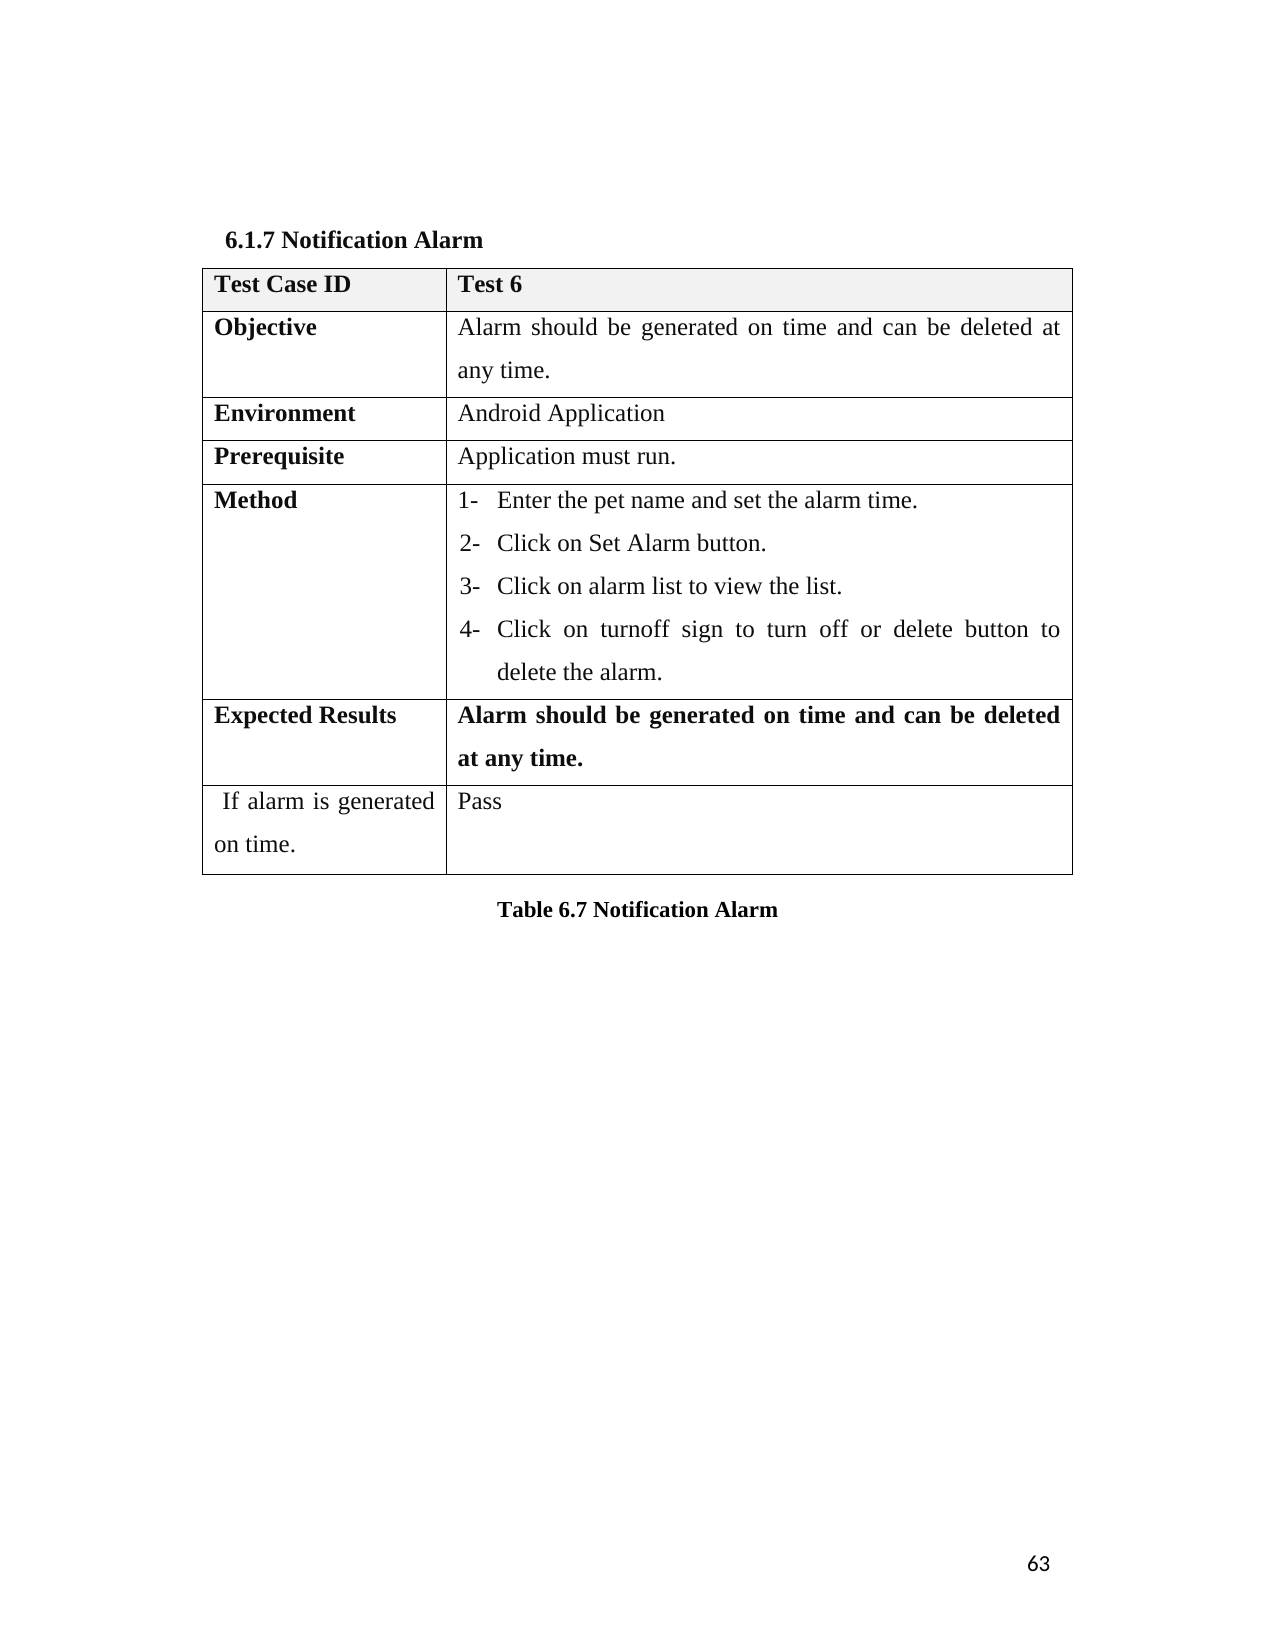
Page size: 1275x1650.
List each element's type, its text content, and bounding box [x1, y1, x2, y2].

subtitle Table 6.7 Notification Alarm [225, 896, 1050, 923]
table_cell Application must run. [447, 441, 1072, 484]
table_cell Enter the pet name and set the alarm time. Click on Set Alarm button. Click on alarm list to view the list. Click on turnoff sign to turn off or delete button to delete the alarm. [447, 485, 1072, 699]
table_cell Prerequisite [203, 441, 446, 484]
table_cell Method [203, 485, 446, 699]
table_header Test Case ID [203, 269, 446, 311]
table_cell Expected Results [203, 700, 446, 785]
subtitle 6.1.7 Notification Alarm [225, 225, 1050, 254]
table_cell Environment [203, 398, 446, 440]
table_cell Objective [203, 312, 446, 397]
table_header Test 6 [447, 269, 1072, 311]
table_cell If alarm is generated on time. [203, 786, 446, 874]
table_cell Alarm should be generated on time and can be deleted at any time. [447, 312, 1072, 397]
table_cell Alarm should be generated on time and can be deleted at any time. [447, 700, 1072, 785]
table_cell Pass [447, 786, 1072, 874]
table_cell Android Application [447, 398, 1072, 440]
